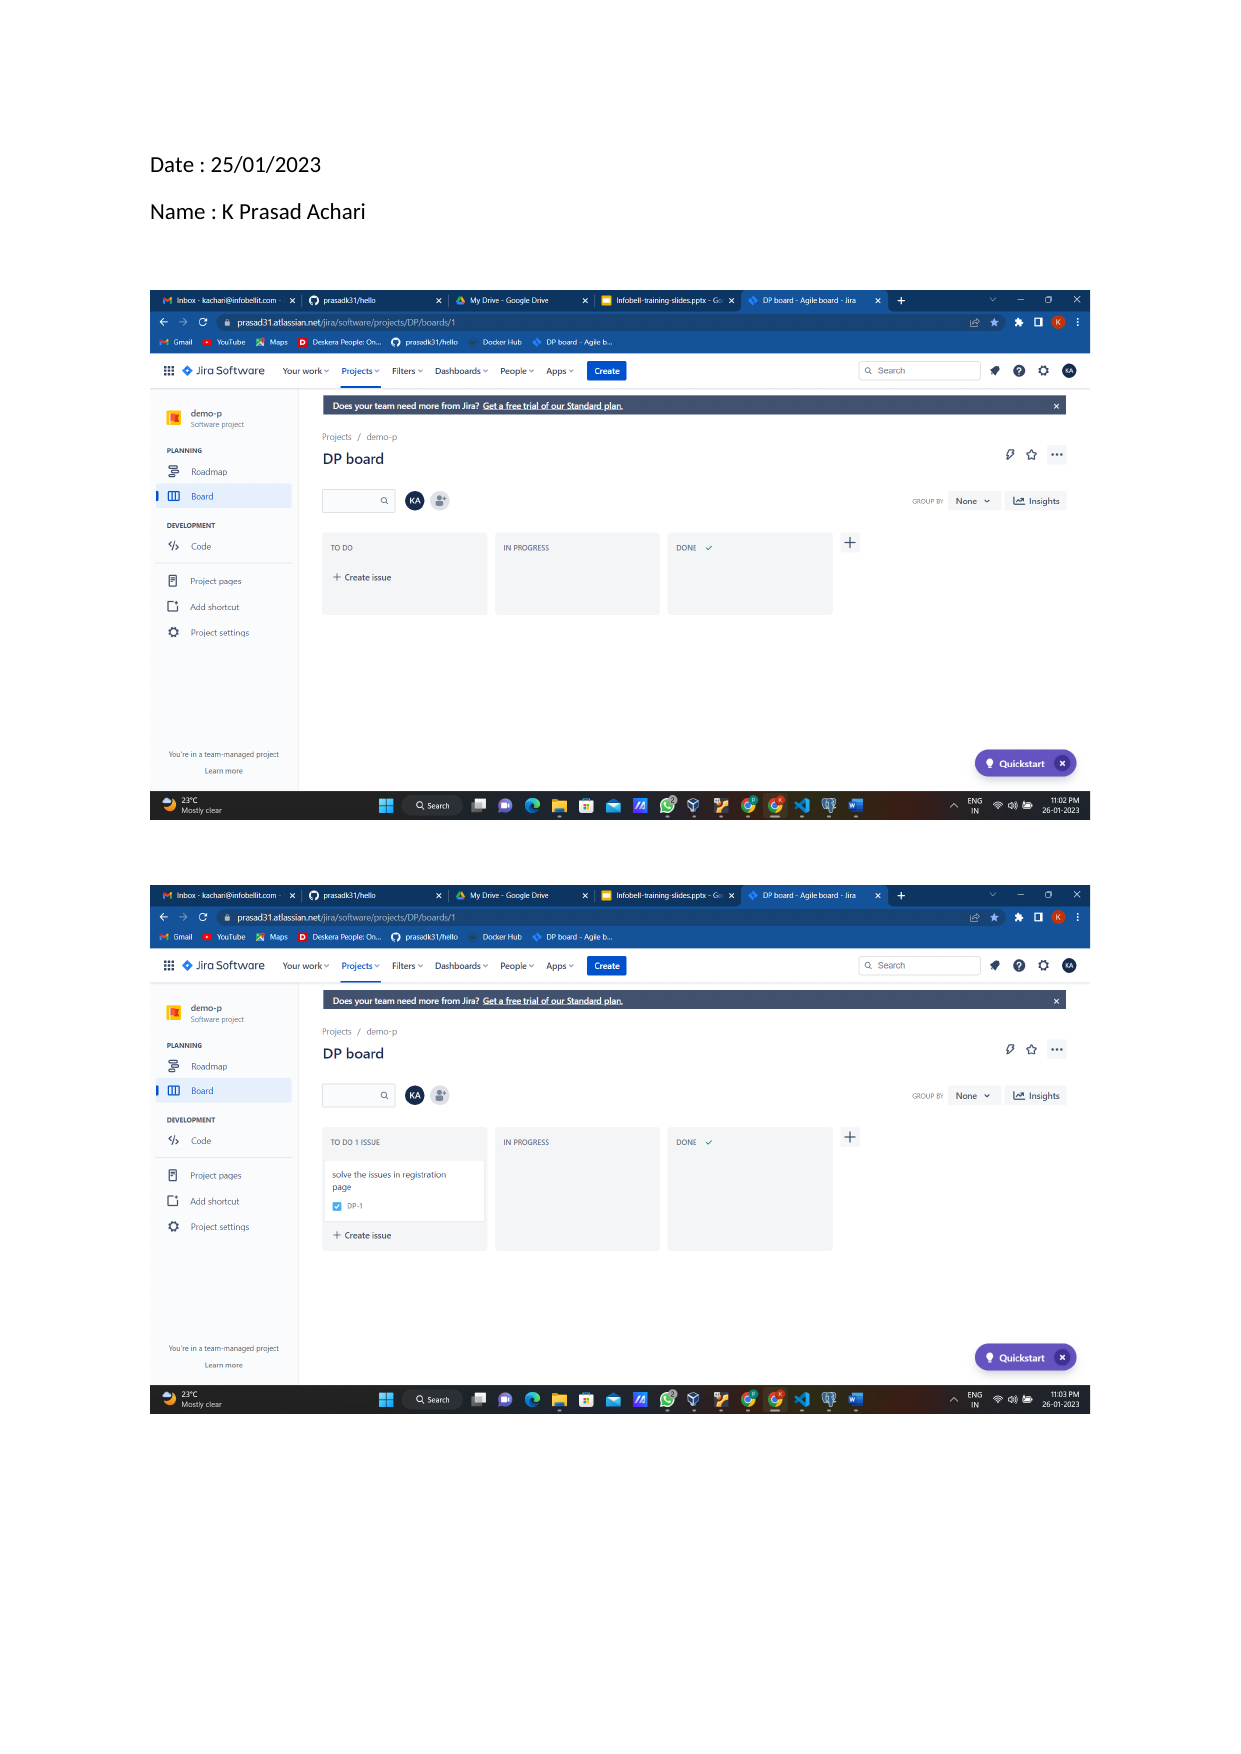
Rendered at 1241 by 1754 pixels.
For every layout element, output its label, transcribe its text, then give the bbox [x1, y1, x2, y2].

picture [150, 885, 1091, 1414]
text Name : K Prasad Achari [150, 197, 1090, 225]
picture [150, 290, 1091, 820]
text Date : 25/01/2023 [150, 150, 1090, 178]
